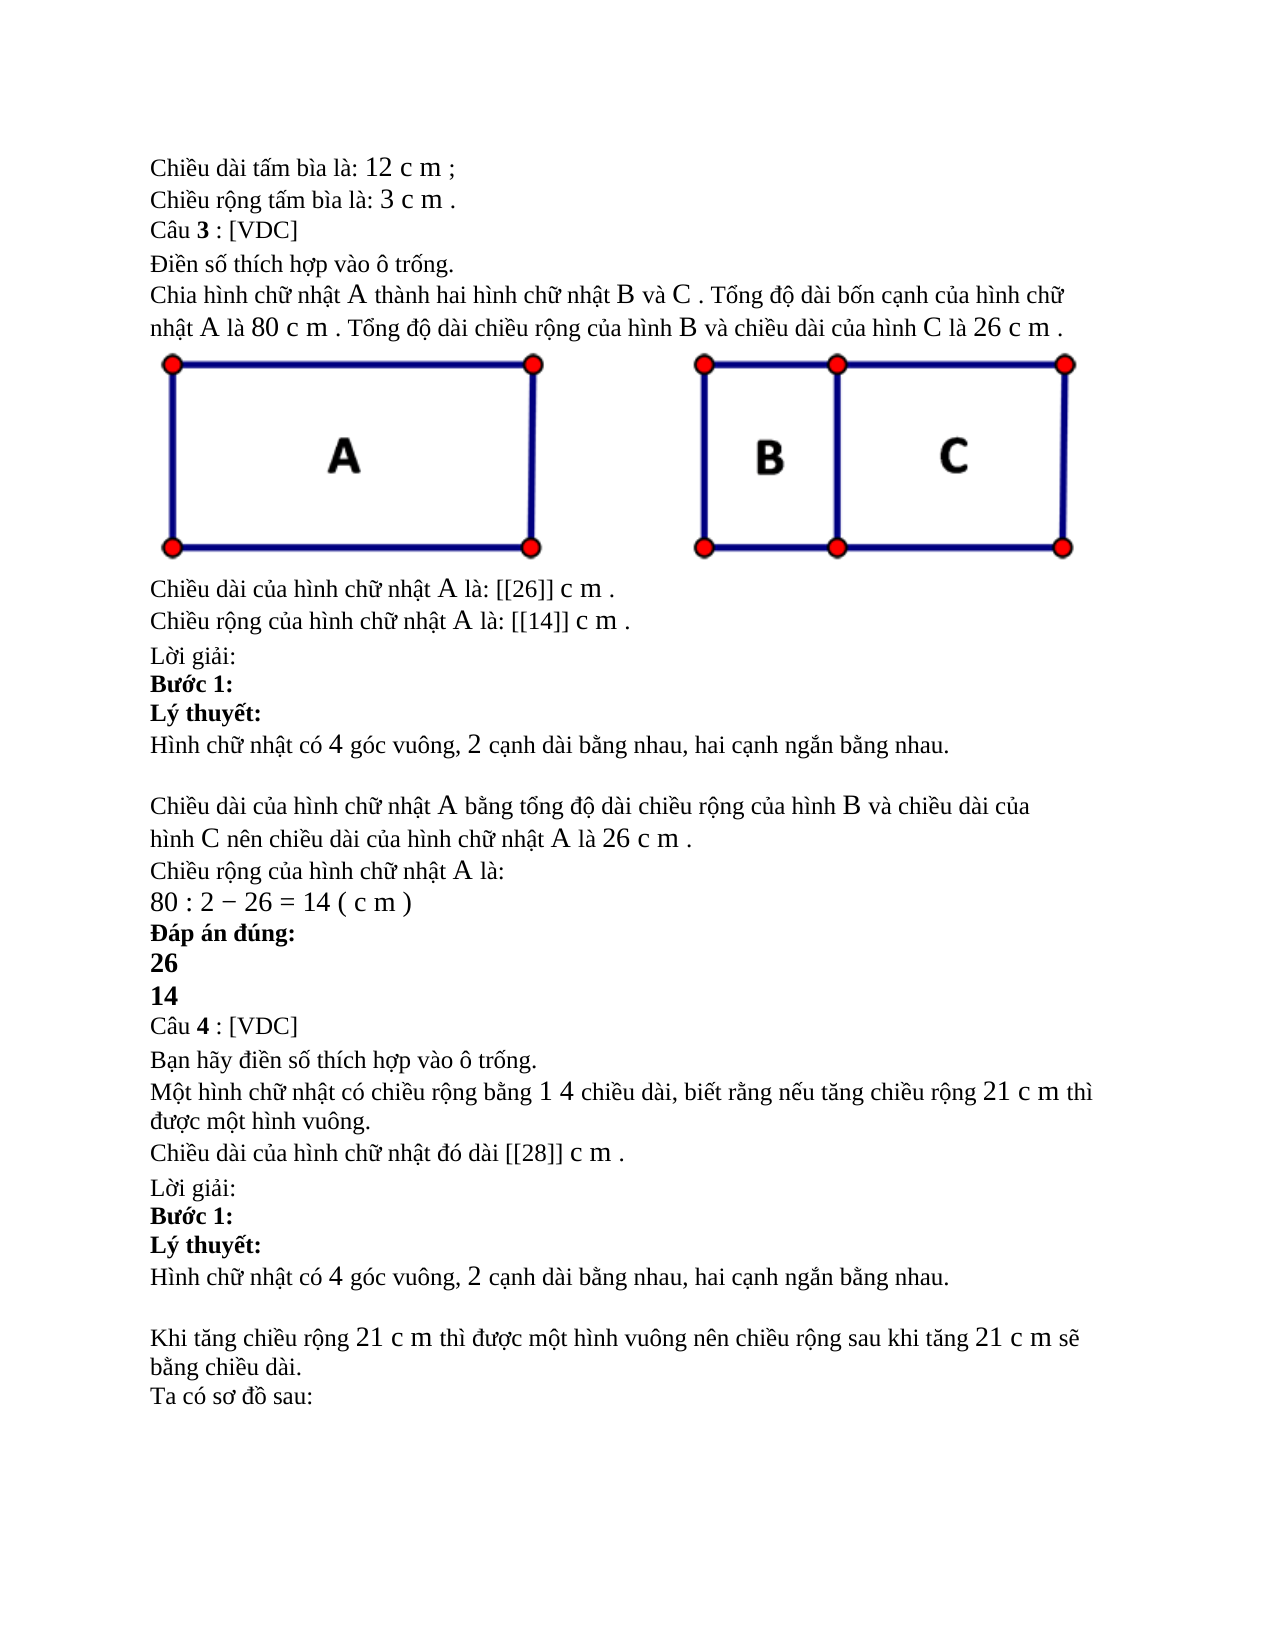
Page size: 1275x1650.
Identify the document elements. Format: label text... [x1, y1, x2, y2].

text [150, 1230, 1125, 1410]
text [150, 150, 1125, 215]
text Lời giải: [150, 1173, 1125, 1201]
text Lời giải: [150, 641, 1125, 669]
text Câu 3 : [VDC] [150, 215, 1125, 243]
text Lý thuyết: Hình chữ nhật có 4 góc vuông, 2 cạnh dài bằng nhau, hai cạnh ngắn bằng nhau. Chiều dài của hình chữ nhật A bằng tổng độ dài chiều rộng của hình B và chiều dài của hình C nên chiều dài của hình chữ nhật A là 26 c m . Chiều rộng của hình chữ nhật A là: 80 : 2 − 26 = 14 ( c m ) Đáp án đúng: 26 14 [150, 698, 1125, 1011]
text Bạn hãy điền số thích hợp vào ô trống. Một hình chữ nhật có chiều rộng bằng 1 4 chiều dài, biết rằng nếu tăng chiều rộng 21 c m thì được một hình vuông. Chiều dài của hình chữ nhật đó dài [[28]] c m . [150, 1045, 1125, 1167]
text Câu 4 : [VDC] [150, 1011, 1125, 1040]
text Bước 1: [150, 669, 1125, 698]
picture [150, 342, 1088, 571]
text Bước 1: [150, 1201, 1125, 1230]
